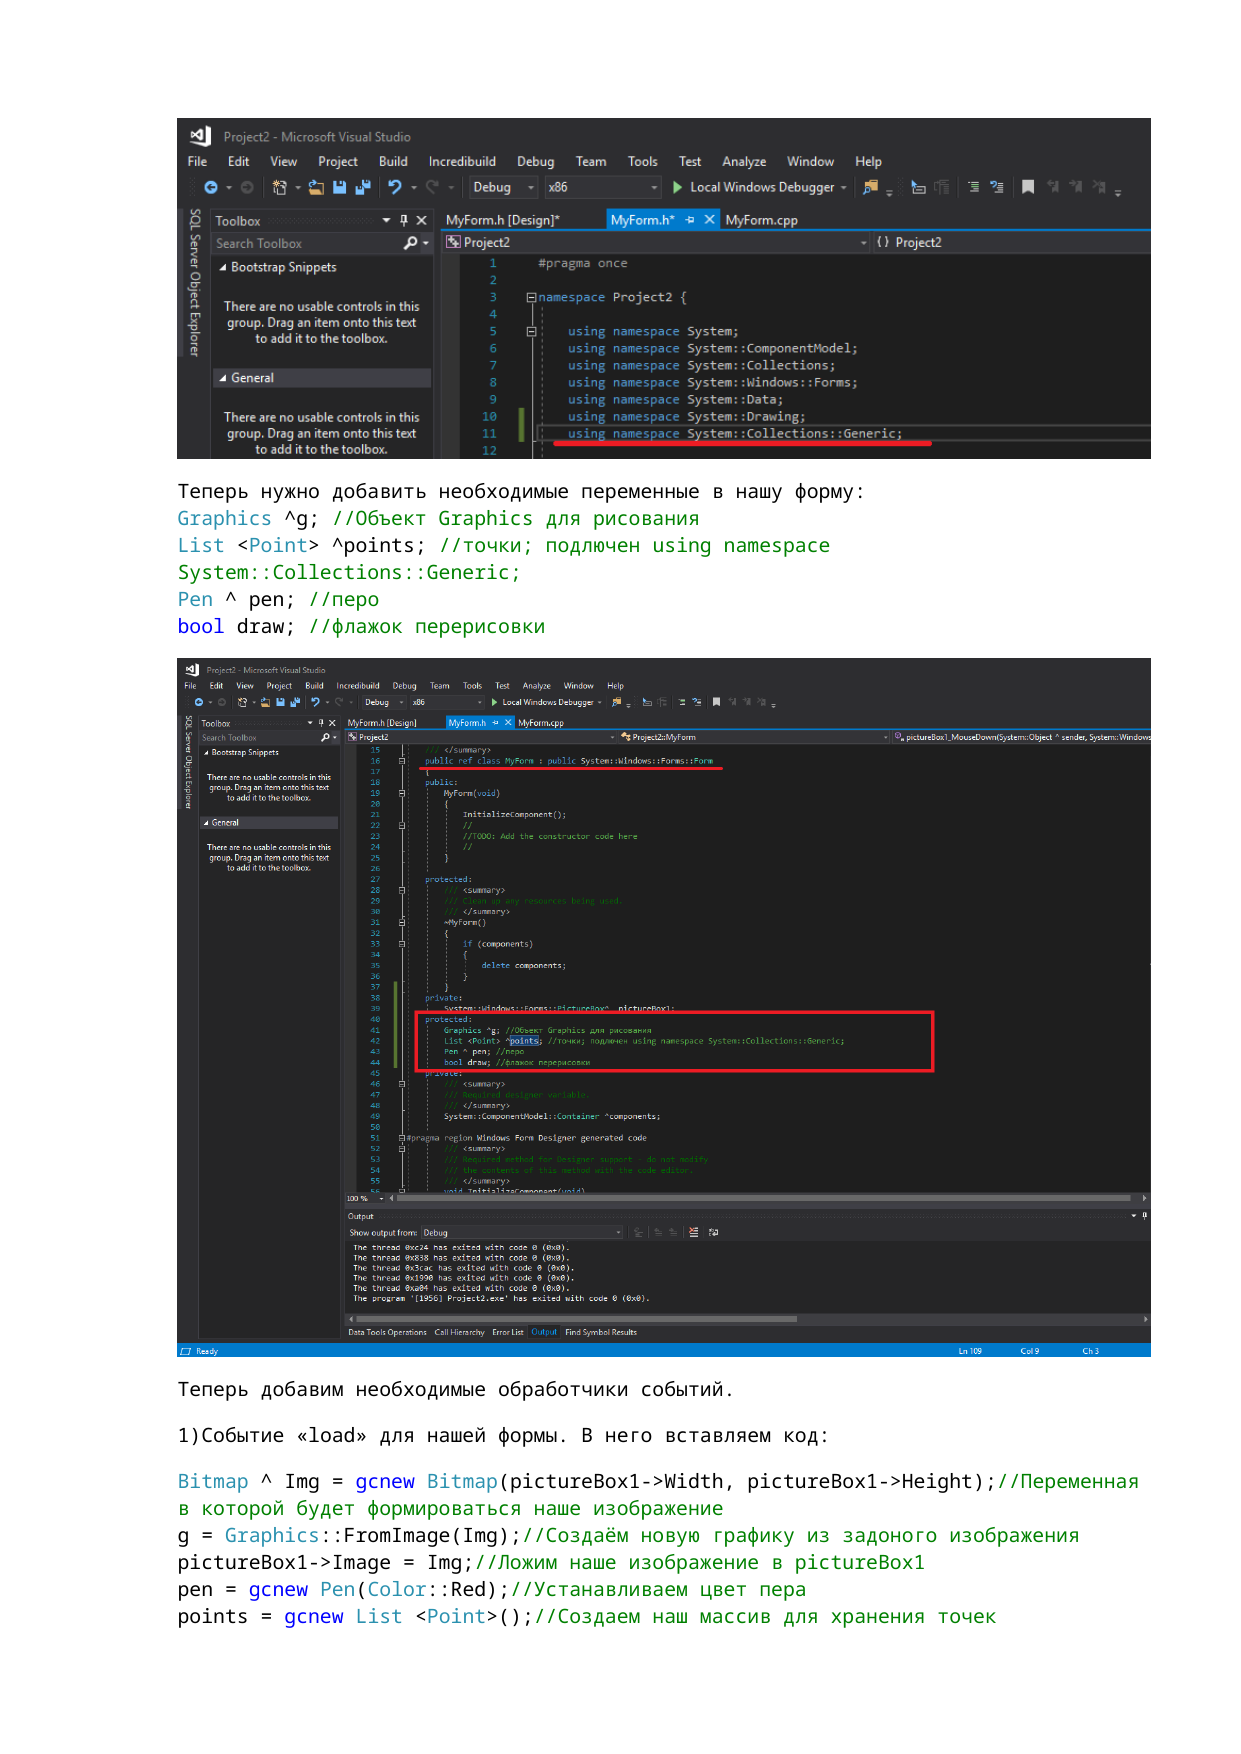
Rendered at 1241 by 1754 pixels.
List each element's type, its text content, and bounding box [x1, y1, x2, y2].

text points = gcnew List <Point>();//Создаем наш массив для хранения точек [177, 1602, 1152, 1629]
text Pen ^ pen; //перо [177, 586, 1152, 613]
text g = Graphics::FromImage(Img);//Создаём новую графику из задоного изображения [177, 1521, 1152, 1548]
text List <Point> ^points; //точки; подлючен using namespace System::Collections::Generic; [177, 532, 1152, 586]
picture [177, 118, 1151, 459]
text Bitmap ^ Img = gcnew Bitmap(pictureBox1->Width, pictureBox1->Height);//Переменная в которой будет формироваться наше изображение [177, 1467, 1152, 1521]
text Теперь нужно добавить необходимые переменные в нашу форму: Graphics ^g; //Объект Graphics для рисования [177, 478, 1152, 532]
picture [177, 658, 1151, 1357]
text pictureBox1->Image = Img;//Ложим наше изображение в pictureBox1 [177, 1548, 1152, 1575]
text 1)Событие «load» для нашей формы. В него вставляем код: [177, 1421, 1152, 1448]
text pen = gcnew Pen(Color::Red);//Устанавливаем цвет пера [177, 1575, 1152, 1602]
text Теперь добавим необходимые обработчики событий. [177, 1376, 1152, 1403]
text bool draw; //флажок перерисовки [177, 613, 1152, 639]
